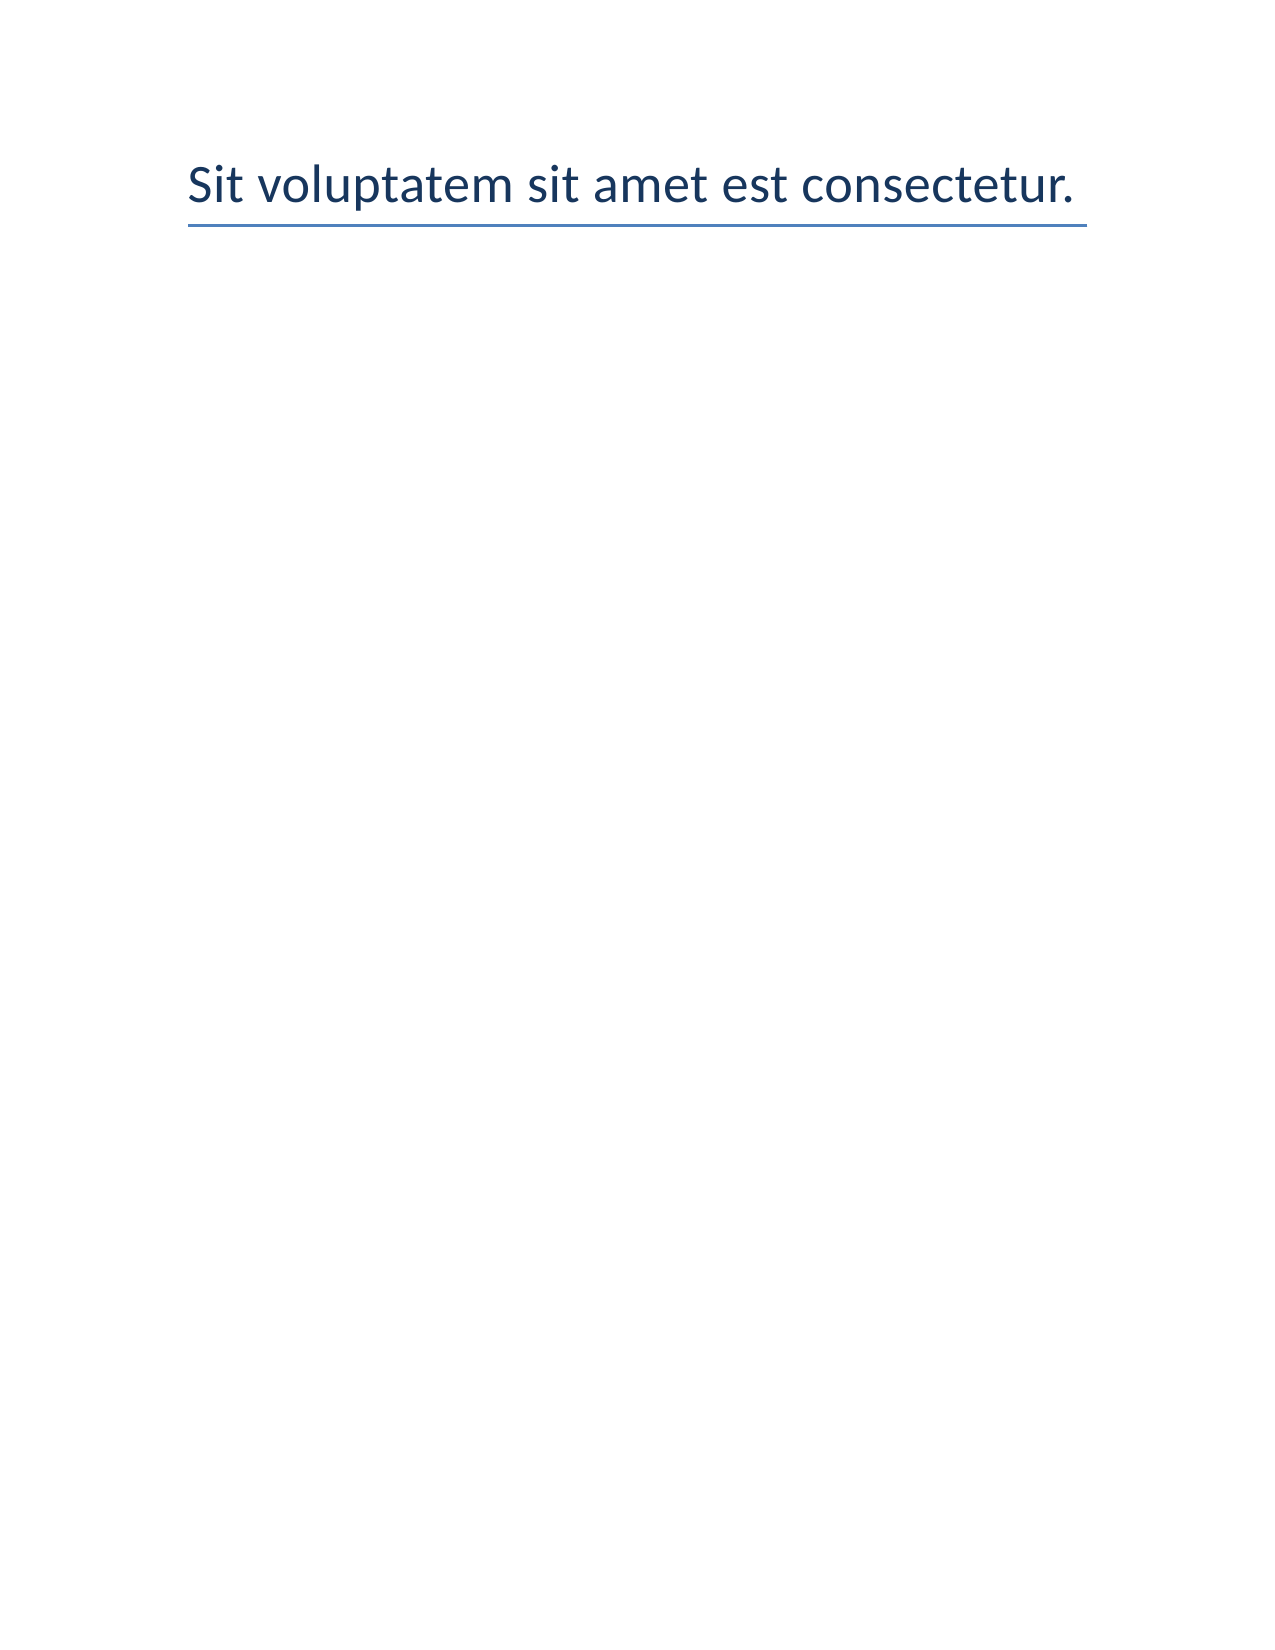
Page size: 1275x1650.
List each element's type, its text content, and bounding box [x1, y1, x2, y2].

title Sit voluptatem sit amet est consectetur. [187, 150, 1087, 227]
